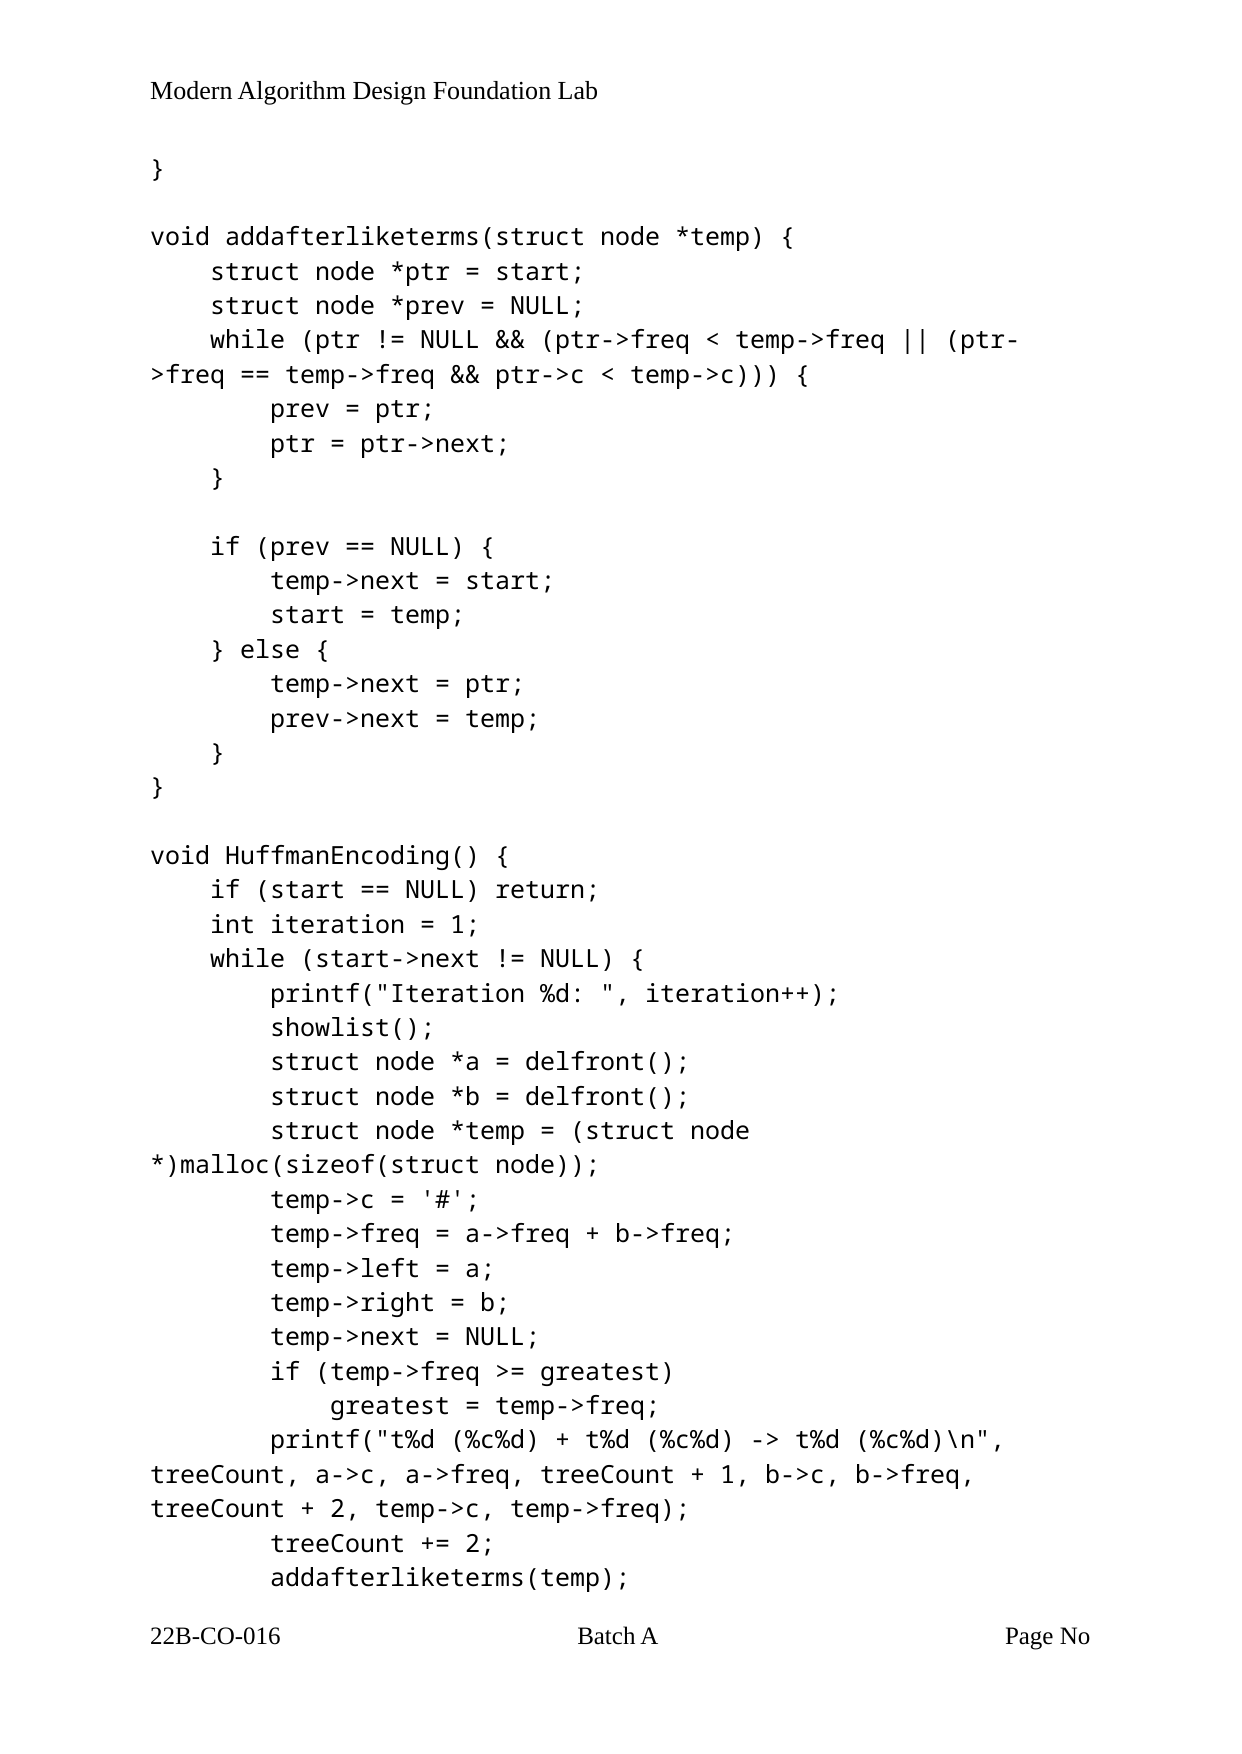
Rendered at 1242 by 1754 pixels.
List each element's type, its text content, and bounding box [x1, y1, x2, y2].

text } else { [150, 631, 1092, 666]
text struct node *b = delfront(); [150, 1078, 1092, 1112]
text temp->next = start; [150, 562, 1092, 597]
text struct node *temp = (struct node *)malloc(sizeof(struct node)); [150, 1112, 1092, 1181]
text } [150, 150, 1092, 184]
text treeCount += 2; [150, 1525, 1092, 1559]
text if (start == NULL) return; [150, 872, 1092, 906]
text printf("Iteration %d: ", iteration++); [150, 975, 1092, 1009]
text showlist(); [150, 1009, 1092, 1044]
text struct node *ptr = start; [150, 253, 1092, 287]
text if (prev == NULL) { [150, 528, 1092, 562]
text temp->left = a; [150, 1250, 1092, 1284]
text temp->c = '#'; [150, 1181, 1092, 1216]
text temp->next = ptr; [150, 666, 1092, 700]
text } [150, 734, 1092, 769]
text temp->freq = a->freq + b->freq; [150, 1216, 1092, 1250]
text prev->next = temp; [150, 700, 1092, 734]
text if (temp->freq >= greatest) [150, 1353, 1092, 1387]
text temp->next = NULL; [150, 1319, 1092, 1353]
text ptr = ptr->next; [150, 425, 1092, 459]
text prev = ptr; [150, 391, 1092, 425]
text while (start->next != NULL) { [150, 941, 1092, 975]
text addafterliketerms(temp); [150, 1559, 1092, 1594]
text void HuffmanEncoding() { [150, 837, 1092, 872]
text printf("t%d (%c%d) + t%d (%c%d) -> t%d (%c%d)\n", treeCount, a->c, a->freq, treeCount + 1, b->c, b->freq, treeCount + 2, temp->c, temp->freq); [150, 1422, 1092, 1525]
text } [150, 769, 1092, 803]
text } [150, 459, 1092, 494]
text int iteration = 1; [150, 906, 1092, 941]
text struct node *prev = NULL; [150, 287, 1092, 322]
text void addafterliketerms(struct node *temp) { [150, 219, 1092, 253]
text greatest = temp->freq; [150, 1387, 1092, 1422]
text struct node *a = delfront(); [150, 1044, 1092, 1078]
text while (ptr != NULL && (ptr->freq < temp->freq || (ptr->freq == temp->freq && ptr->c < temp->c))) { [150, 322, 1092, 391]
text temp->right = b; [150, 1284, 1092, 1319]
text start = temp; [150, 597, 1092, 631]
